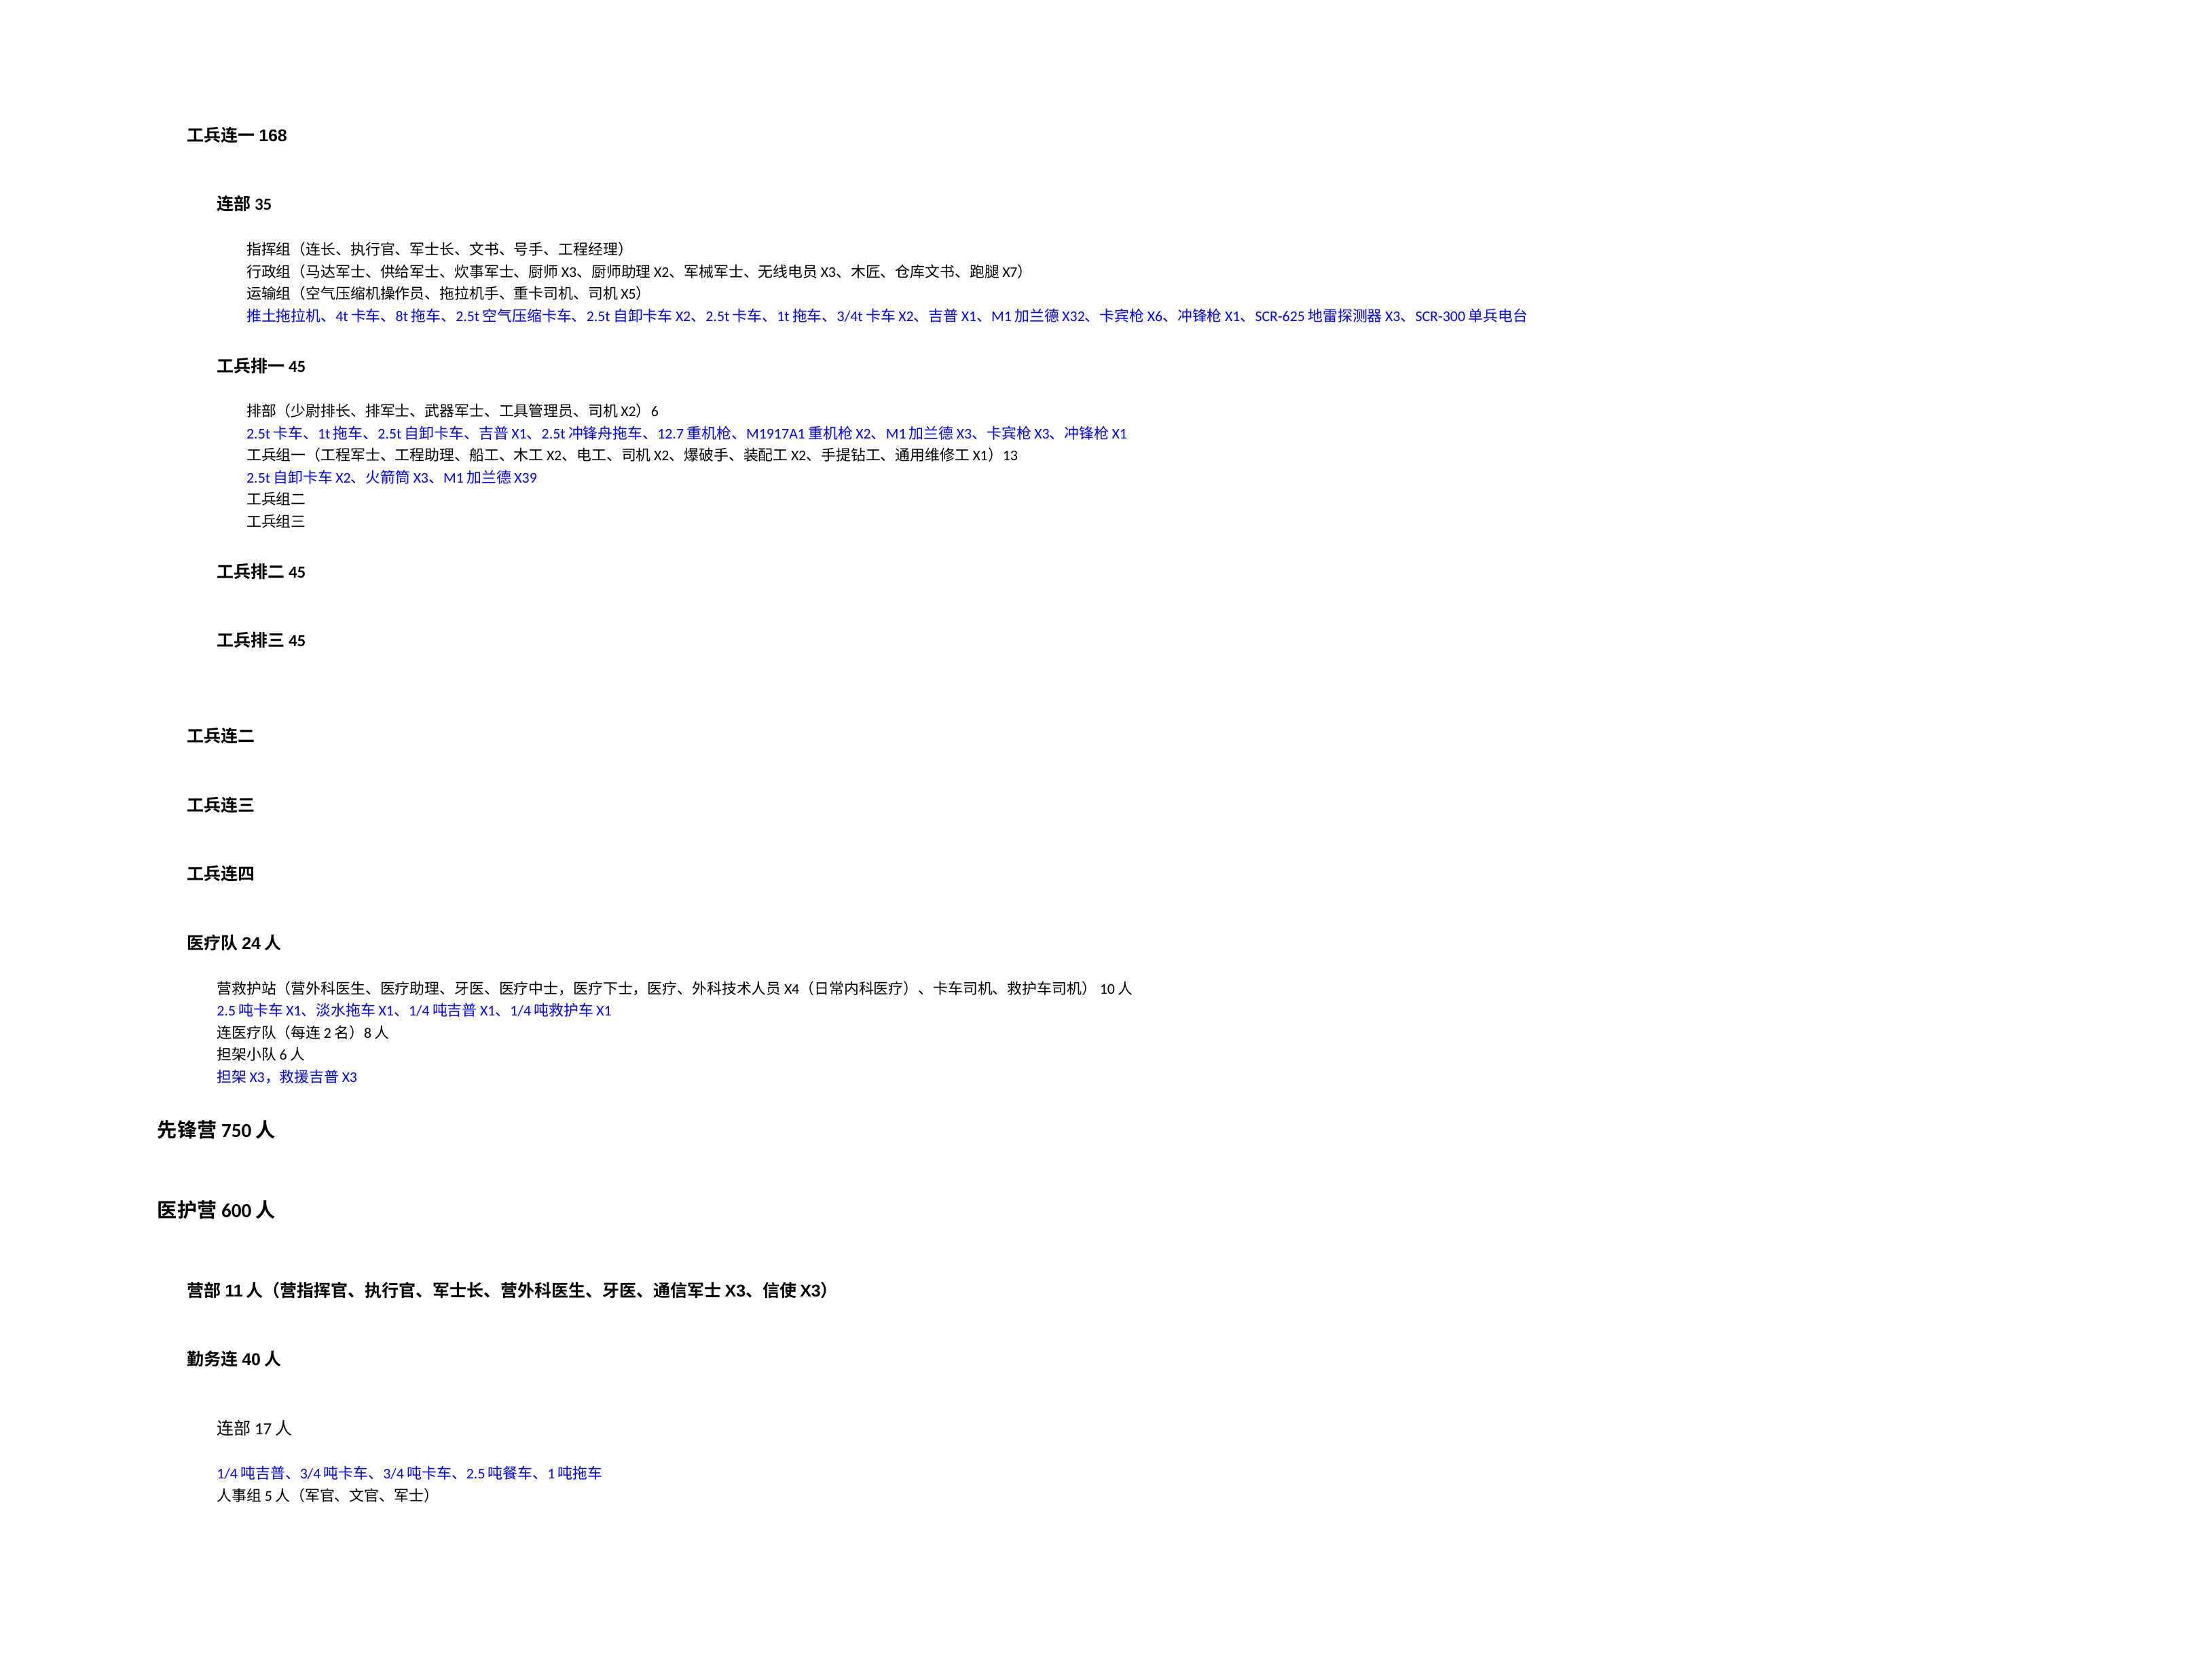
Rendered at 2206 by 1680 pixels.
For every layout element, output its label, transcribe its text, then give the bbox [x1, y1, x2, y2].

subtitle 连部 35 [187, 181, 2078, 225]
subtitle 工兵连一 168 [158, 112, 2078, 156]
text 营救护站（营外科医生、医疗助理、牙医、医疗中士，医疗下士，医疗、外科技术人员X4（日常内科医疗）、卡车司机、救护车司机） 10人 [187, 976, 2078, 998]
text 工兵组三 [217, 510, 2078, 531]
subtitle 医疗队 24人 [158, 920, 2078, 964]
subtitle 工兵连四 [158, 851, 2078, 895]
text 2.5吨卡车X1、淡水拖车X1、1/4吨吉普X1、1/4吨救护车X1 [187, 998, 2078, 1020]
text 排部（少尉排长、排军士、武器军士、工具管理员、司机X2）6 [217, 399, 2078, 422]
subtitle 工兵排三 45 [187, 617, 2078, 661]
subtitle 勤务连 40人 [158, 1336, 2078, 1380]
subtitle 营部 11人（营指挥官、执行官、军士长、营外科医生、牙医、通信军士X3、信使X3） [158, 1267, 2078, 1311]
subtitle 医护营 600人 [128, 1187, 2078, 1231]
text 行政组（马达军士、供给军士、炊事军士、厨师X3、厨师助理X2、军械军士、无线电员X3、木匠、仓库文书、跑腿X7） [217, 259, 2078, 282]
text 1/4吨吉普、3/4吨卡车、3/4吨卡车、2.5吨餐车、1吨拖车 [187, 1461, 2078, 1484]
text 担架X3，救援吉普X3 [187, 1064, 2078, 1087]
subtitle 工兵连三 [158, 782, 2078, 826]
text 担架小队 6人 [187, 1043, 2078, 1064]
subtitle 先锋营 750人 [128, 1106, 2078, 1151]
text 指挥组（连长、执行官、军士长、文书、号手、工程经理） [217, 238, 2078, 259]
text 2.5t自卸卡车X2、火箭筒X3、M1加兰德X39 [217, 466, 2078, 487]
text 推土拖拉机、4t卡车、8t拖车、2.5t空气压缩卡车、2.5t自卸卡车X2、2.5t卡车、1t拖车、3/4t卡车X2、吉普X1、M1加兰德X32、卡宾枪X6、冲锋枪X1、SCR-625地雷探测器X3、SCR-300单兵电台 [217, 303, 2078, 326]
text 2.5t卡车、1t拖车、2.5t自卸卡车、吉普X1、2.5t冲锋舟拖车、12.7重机枪、M1917A1重机枪X2、M1加兰德X3、卡宾枪X3、冲锋枪X1 [217, 422, 2078, 443]
subtitle 工兵连二 [158, 713, 2078, 757]
text 运输组（空气压缩机操作员、拖拉机手、重卡司机、司机X5） [217, 282, 2078, 303]
text 人事组 5人（军官、文官、军士） [187, 1484, 2078, 1506]
text 工兵组二 [217, 487, 2078, 510]
text 工兵组一（工程军士、工程助理、船工、木工X2、电工、司机X2、爆破手、装配工X2、手提钻工、通用维修工X1）13 [217, 443, 2078, 466]
text 连医疗队（每连2名）8人 [187, 1020, 2078, 1043]
subtitle 工兵排一 45 [187, 343, 2078, 387]
subtitle 连部 17人 [187, 1405, 2078, 1449]
subtitle 工兵排二 45 [187, 548, 2078, 593]
